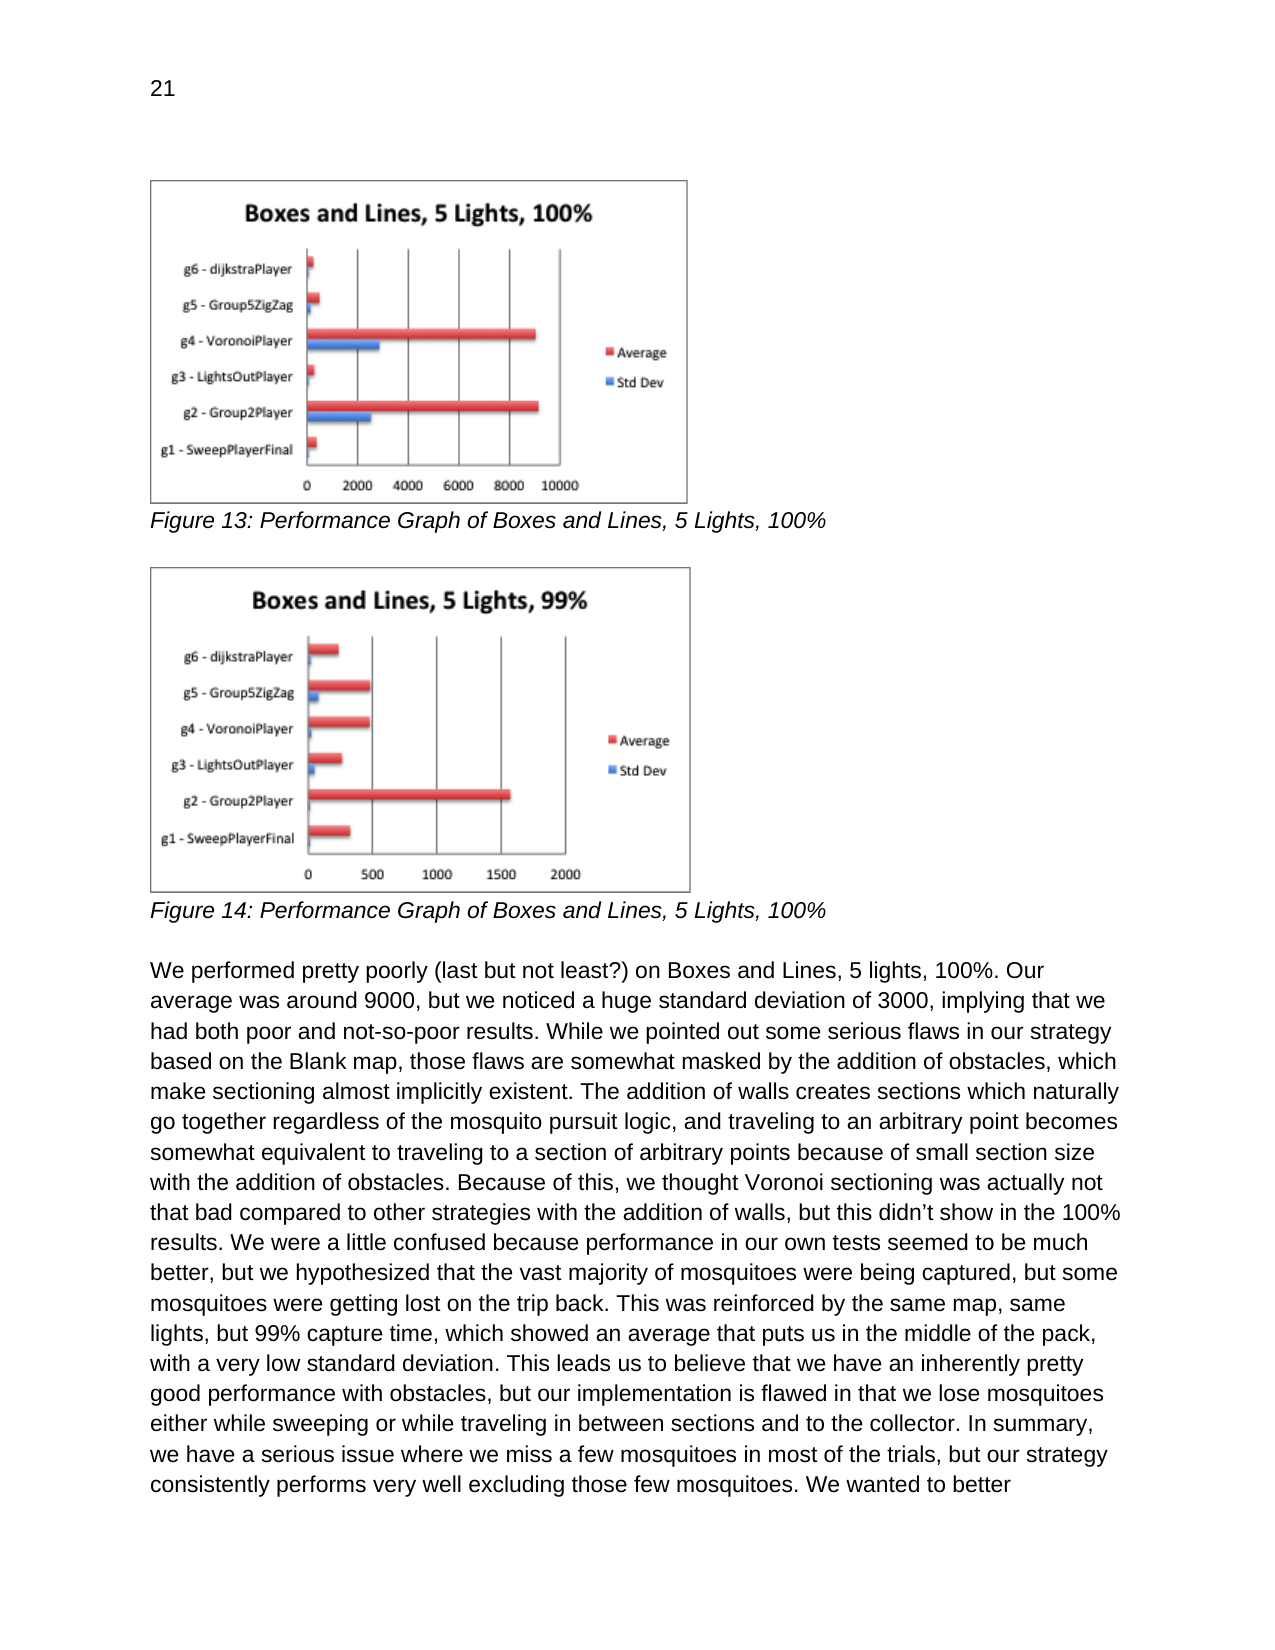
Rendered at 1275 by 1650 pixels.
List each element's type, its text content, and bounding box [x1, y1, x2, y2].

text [150, 957, 1125, 1497]
picture [150, 567, 691, 893]
text Figure 13: Performance Graph of Boxes and Lines, 5 Lights, 100% [150, 507, 1125, 534]
picture [150, 180, 688, 504]
text Figure 14: Performance Graph of Boxes and Lines, 5 Lights, 100% [150, 897, 1125, 923]
